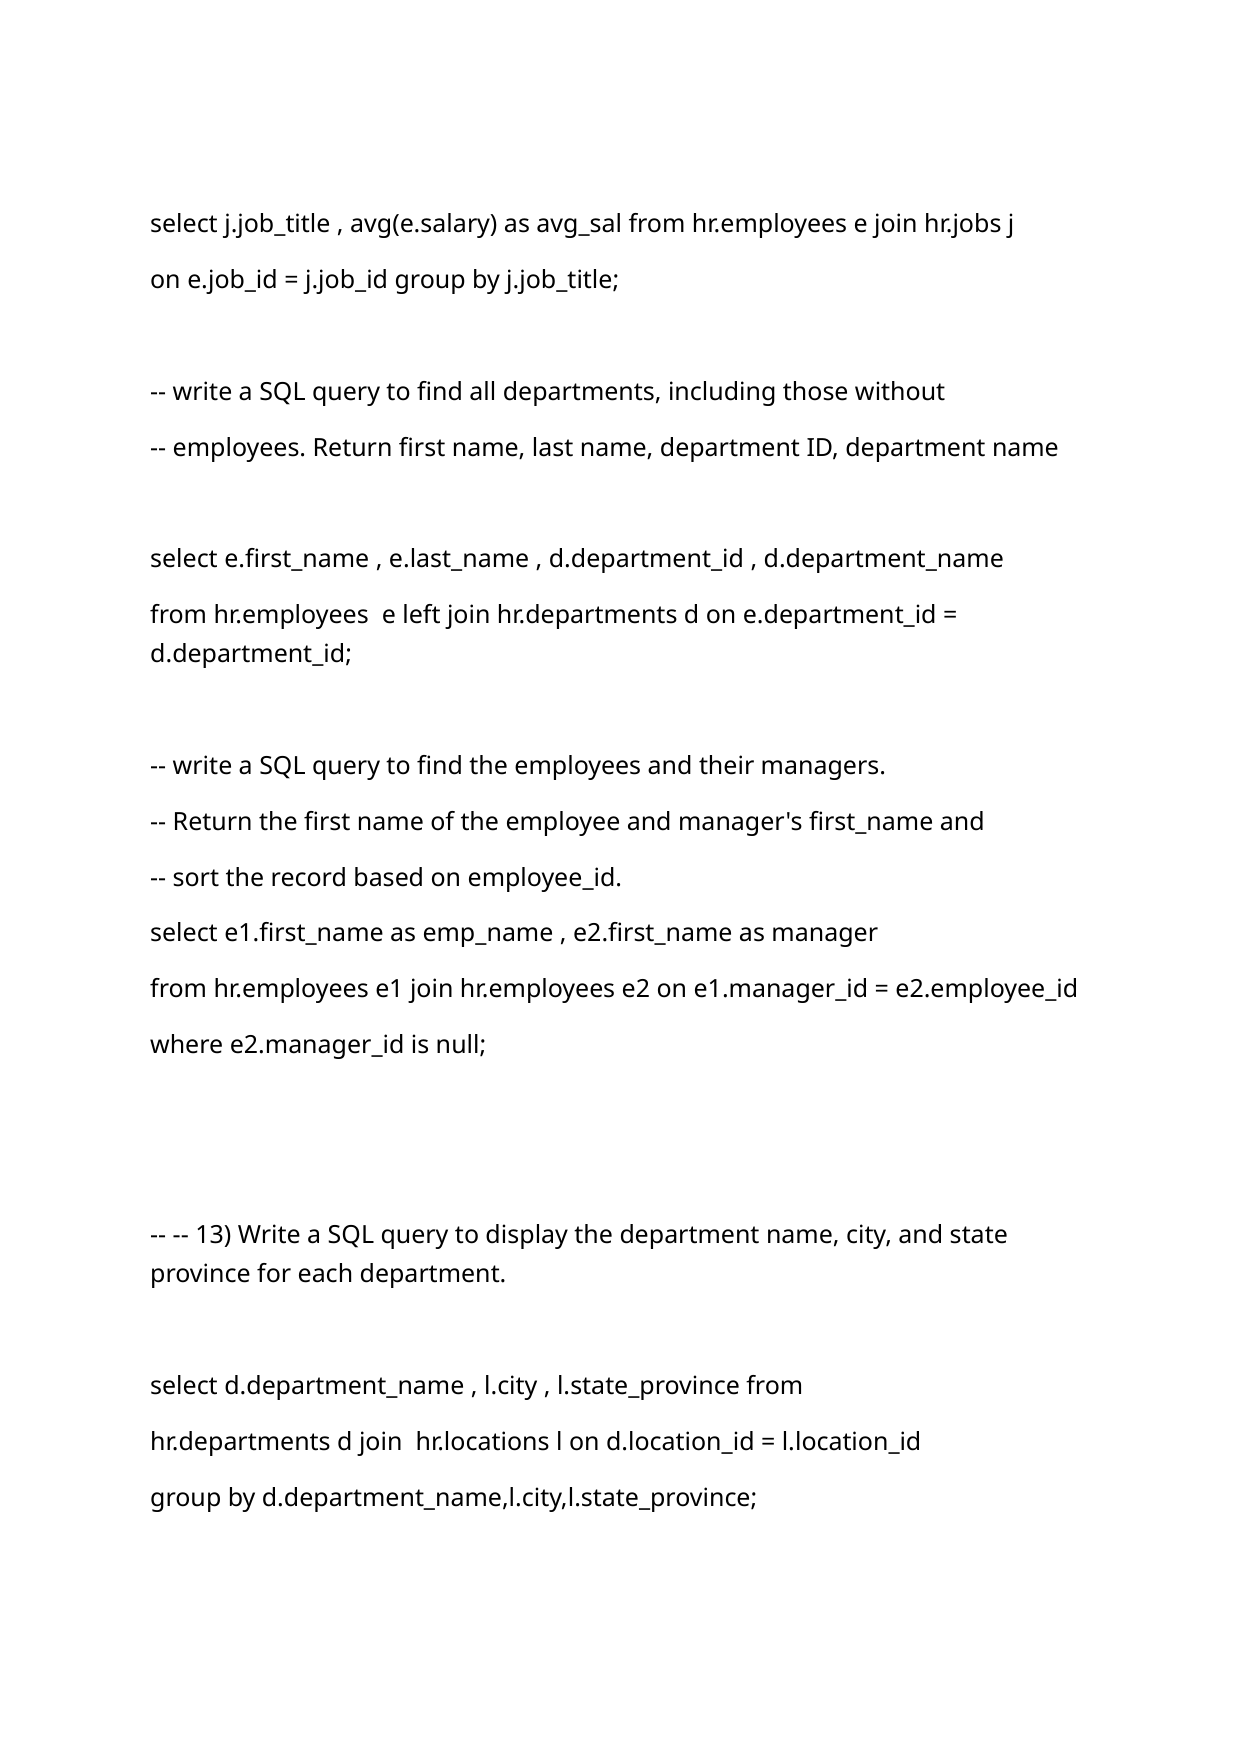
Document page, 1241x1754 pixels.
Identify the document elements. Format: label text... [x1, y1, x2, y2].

text from hr.employees e left join hr.departments d on e.department_id = d.department_id; [150, 597, 1090, 670]
text select j.job_title , avg(e.salary) as avg_sal from hr.employees e join hr.jobs j [150, 206, 1090, 240]
text -- write a SQL query to find all departments, including those without [150, 373, 1090, 407]
text select e1.first_name as emp_name , e2.first_name as manager [150, 915, 1090, 949]
text group by d.department_name,l.city,l.state_province; [150, 1479, 1090, 1513]
text where e2.manager_id is null; [150, 1027, 1090, 1061]
text -- write a SQL query to find the employees and their managers. [150, 747, 1090, 782]
text from hr.employees e1 join hr.employees e2 on e1.manager_id = e2.employee_id [150, 971, 1090, 1005]
text select d.department_name , l.city , l.state_province from [150, 1367, 1090, 1402]
text -- Return the first name of the employee and manager's first_name and [150, 803, 1090, 837]
text hr.departments d join hr.locations l on d.location_id = l.location_id [150, 1423, 1090, 1457]
text -- -- 13) Write a SQL query to display the department name, city, and state province for each department. [150, 1217, 1090, 1290]
text on e.job_id = j.job_id group by j.job_title; [150, 262, 1090, 296]
text select e.first_name , e.last_name , d.department_id , d.department_name [150, 541, 1090, 575]
text -- employees. Return first name, last name, department ID, department name [150, 429, 1090, 463]
text -- sort the record based on employee_id. [150, 859, 1090, 893]
